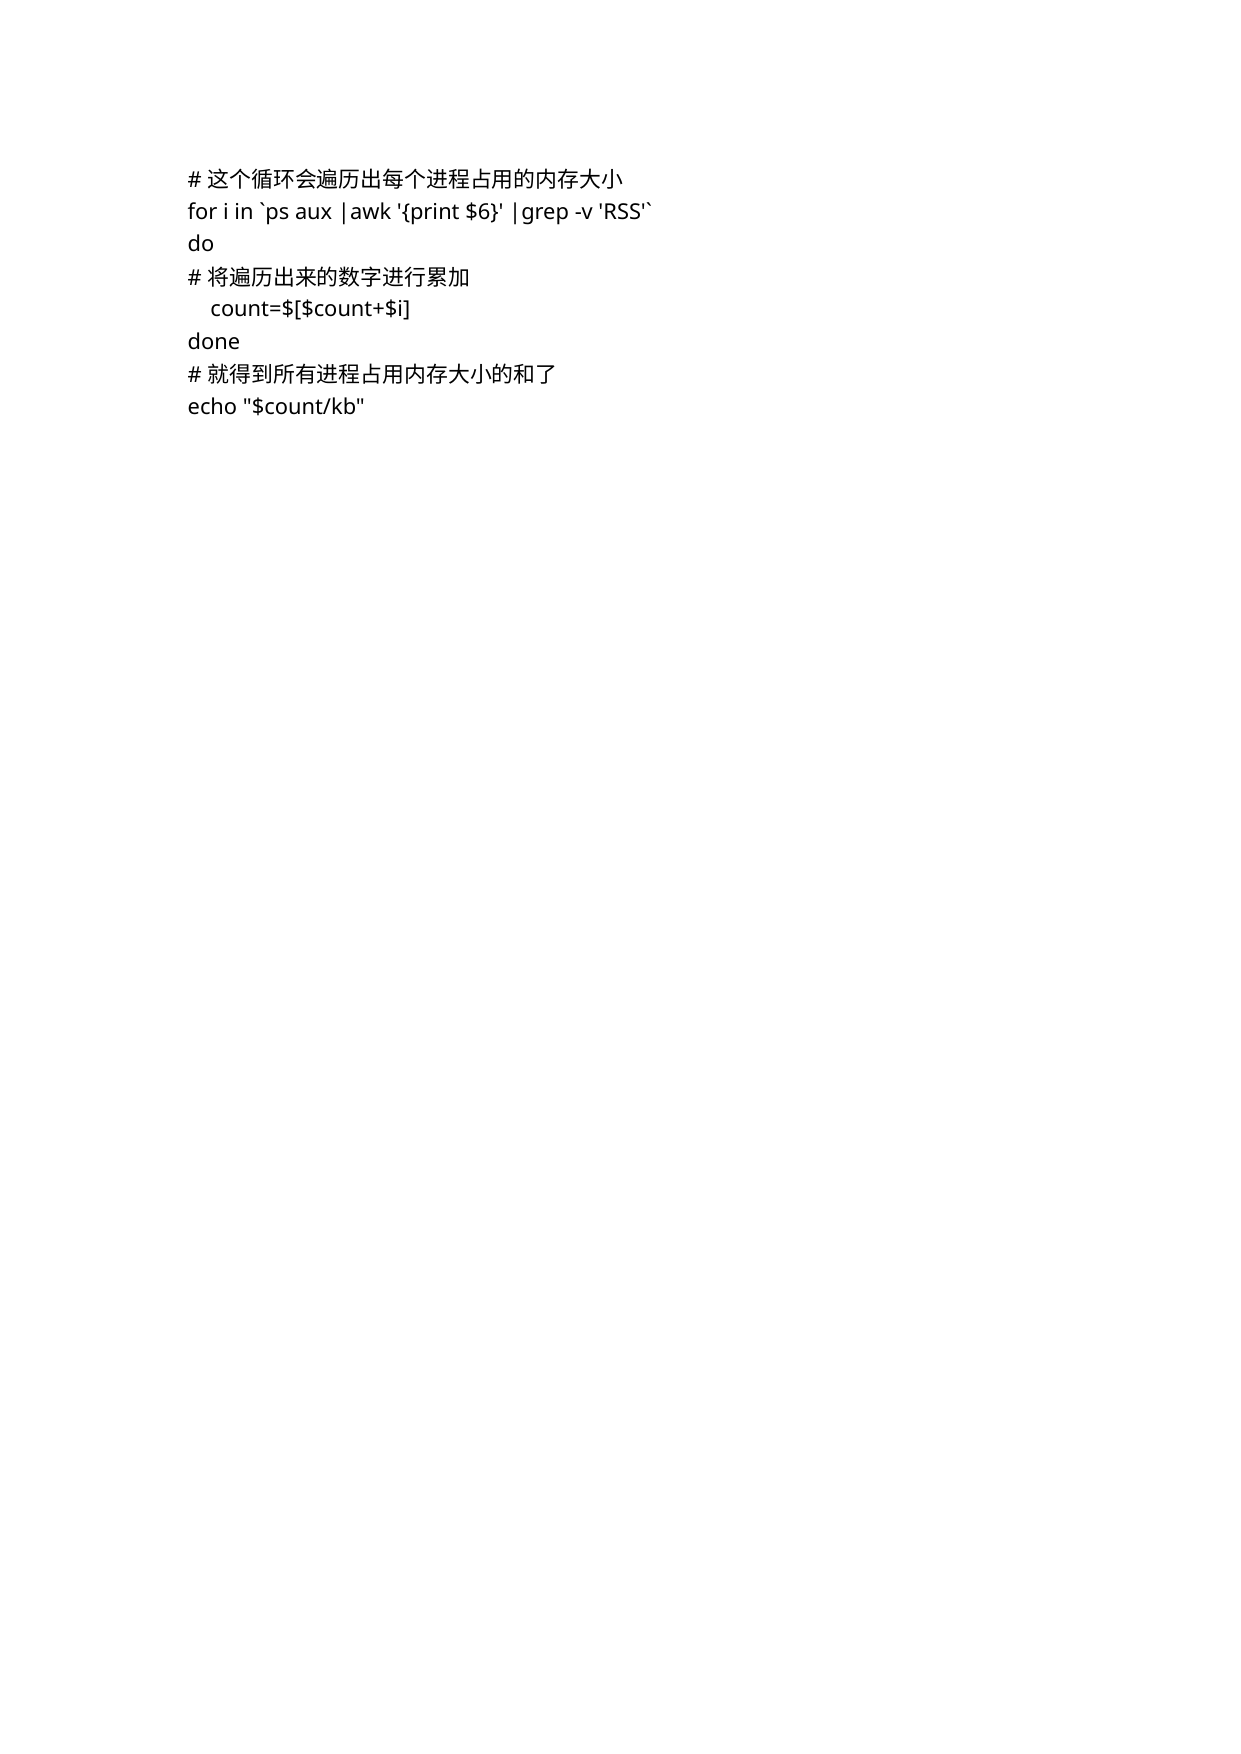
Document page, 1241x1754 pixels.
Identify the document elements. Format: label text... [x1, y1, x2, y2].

text # 这个循环会遍历出每个进程占用的内存大小 [187, 162, 1053, 194]
text echo "$count/kb" [187, 389, 1053, 422]
text count=$[$count+$i] [187, 292, 1053, 324]
text for i in `ps aux |awk '{print $6}' |grep -v 'RSS'` [187, 194, 1053, 227]
text done [187, 324, 1053, 357]
text # 就得到所有进程占用内存大小的和了 [187, 357, 1053, 389]
text do [187, 227, 1053, 259]
text # 将遍历出来的数字进行累加 [187, 259, 1053, 292]
